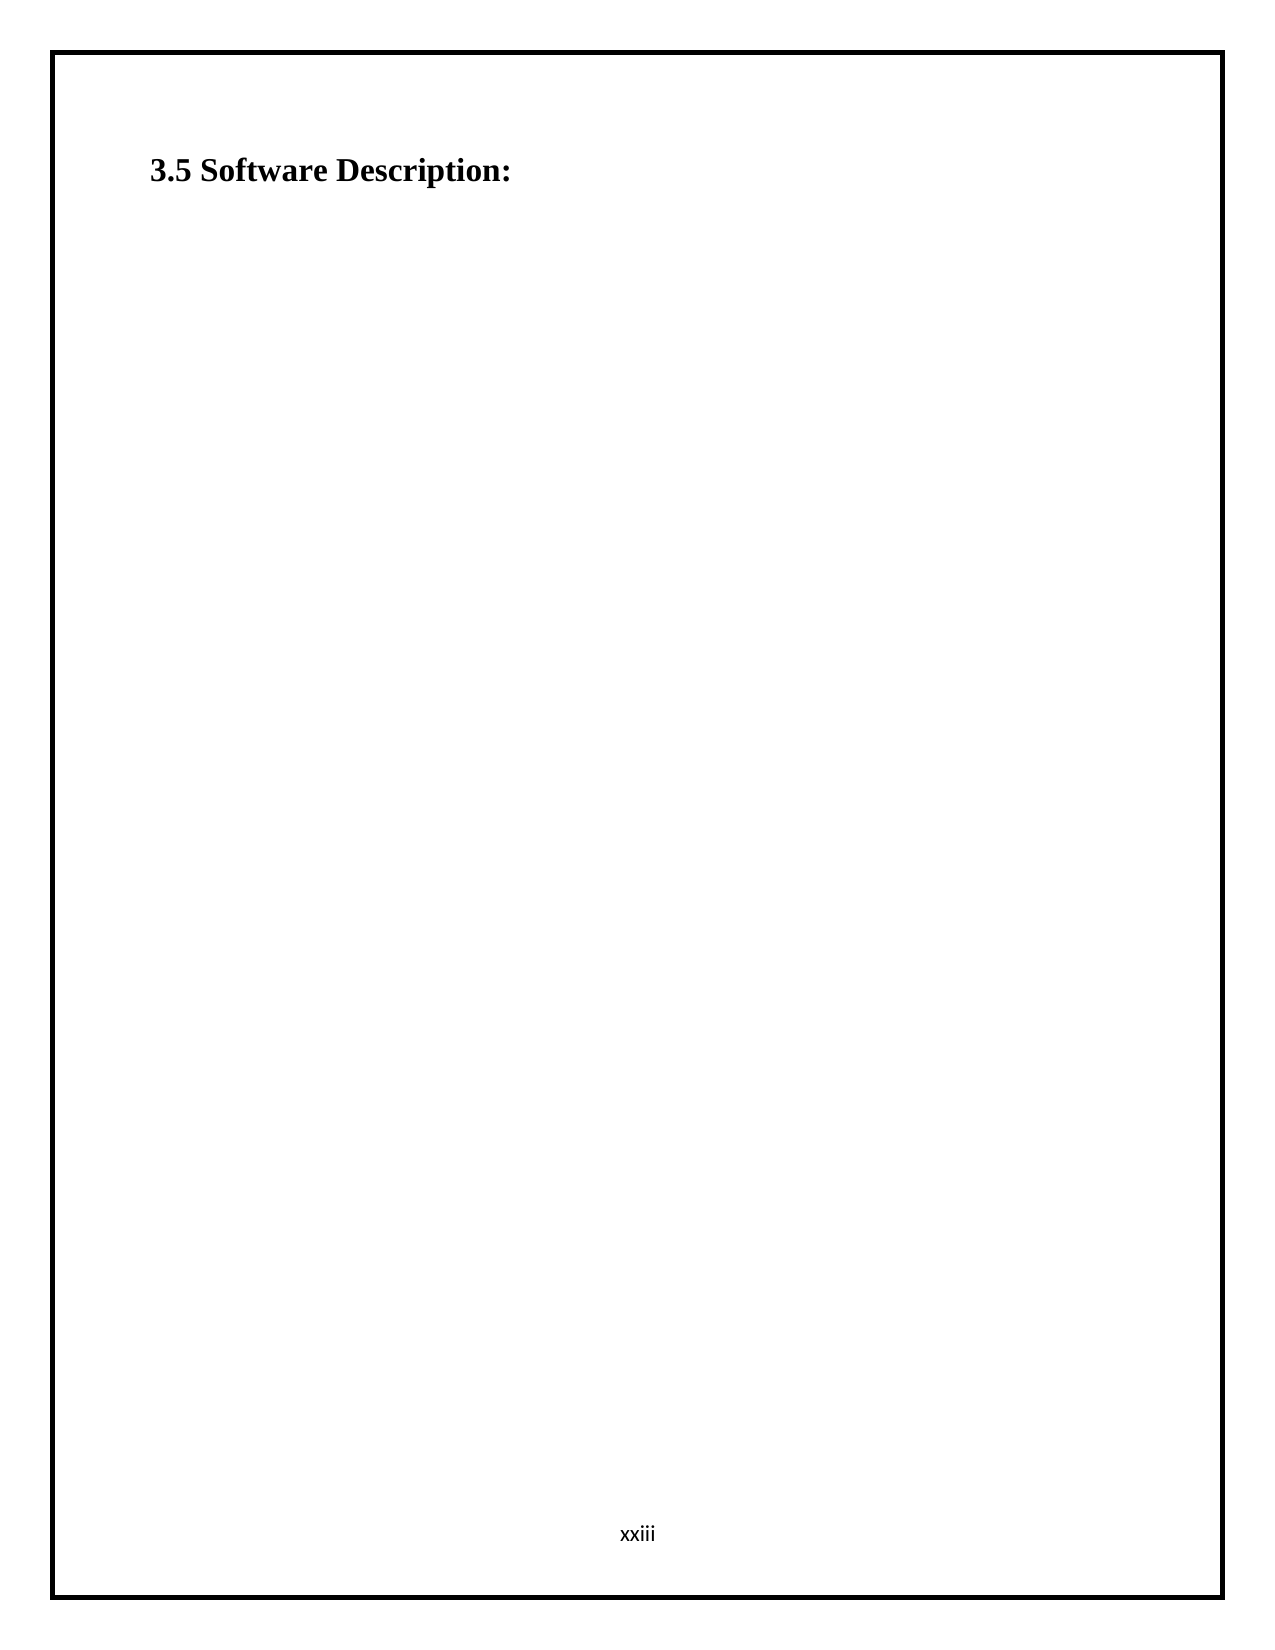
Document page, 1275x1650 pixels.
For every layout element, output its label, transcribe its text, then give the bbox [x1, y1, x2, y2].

text 3.5 Software Description: [150, 150, 1125, 188]
